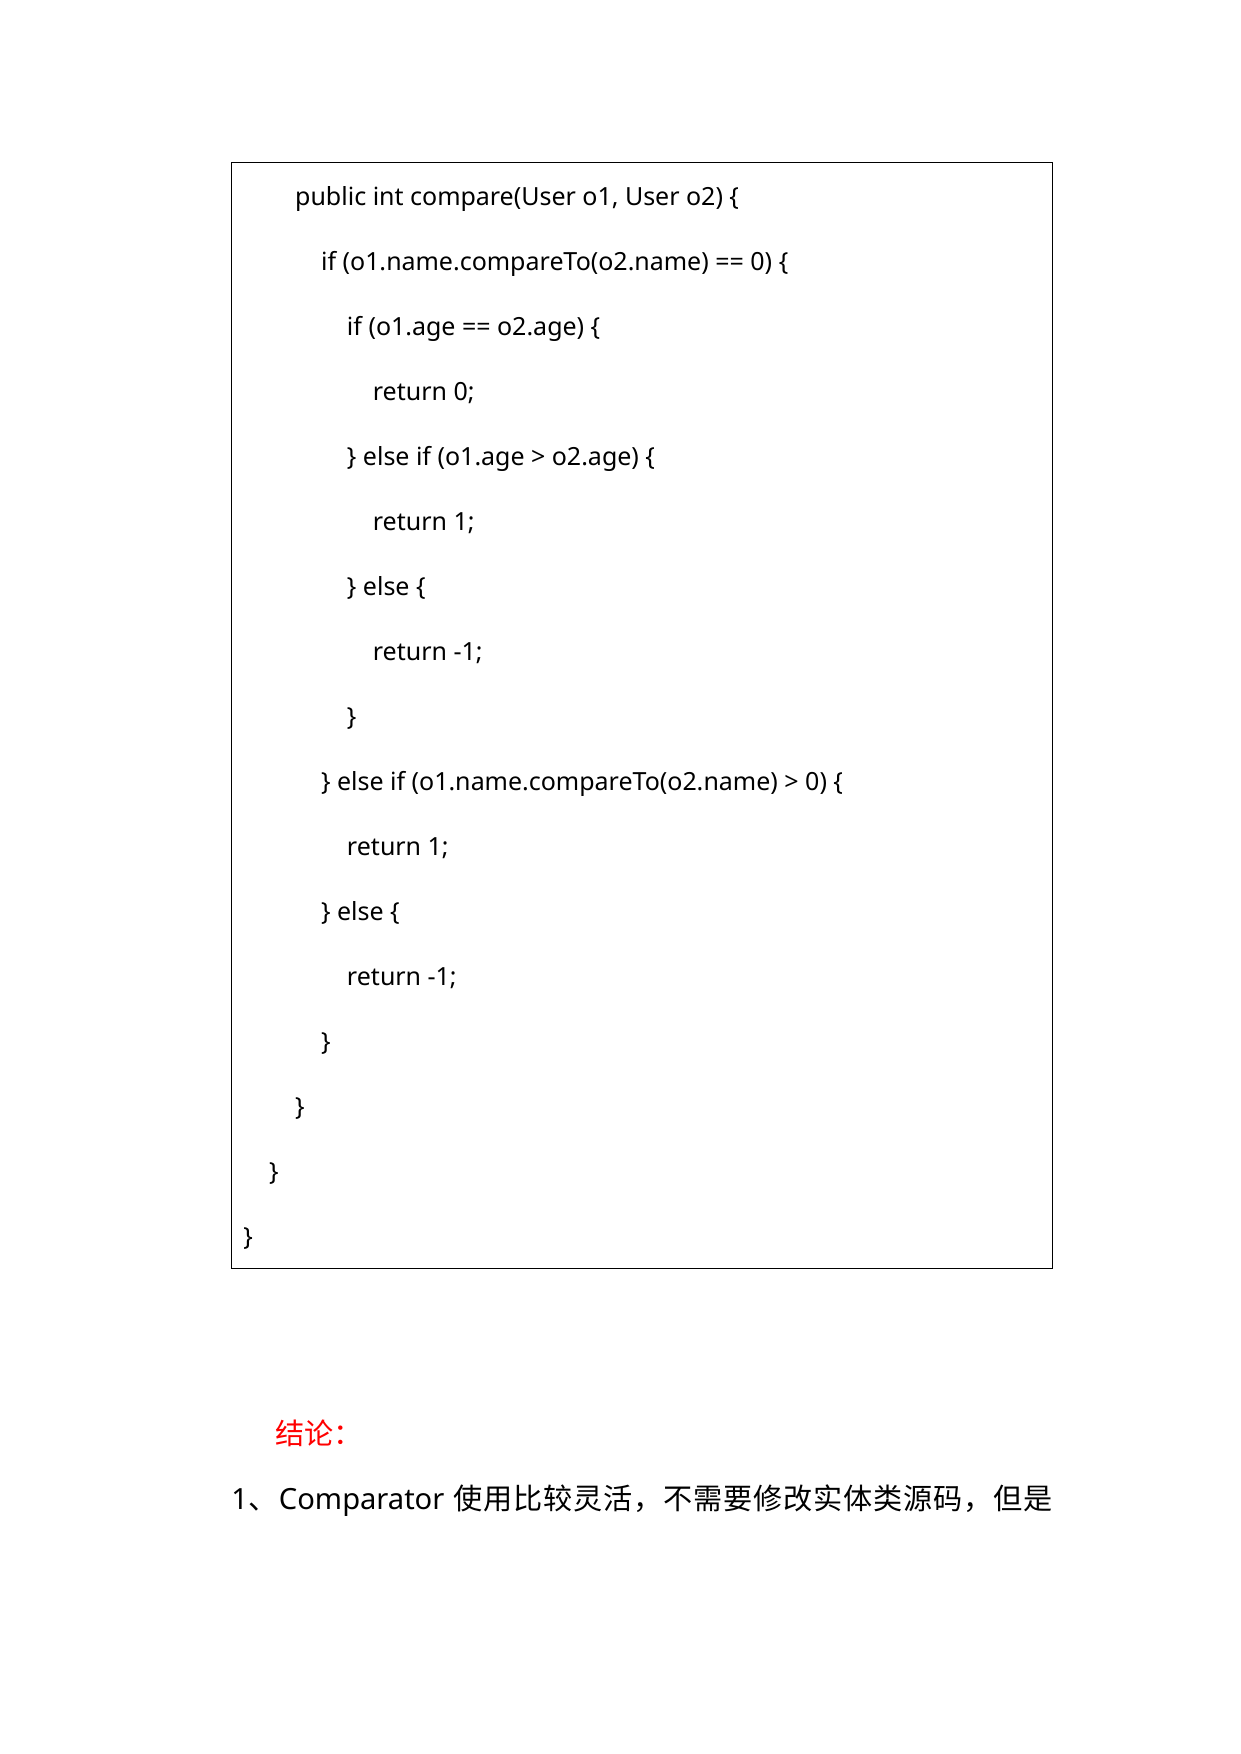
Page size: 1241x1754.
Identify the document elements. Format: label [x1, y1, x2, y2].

text [231, 1399, 1053, 1529]
table_header [232, 163, 1052, 1268]
